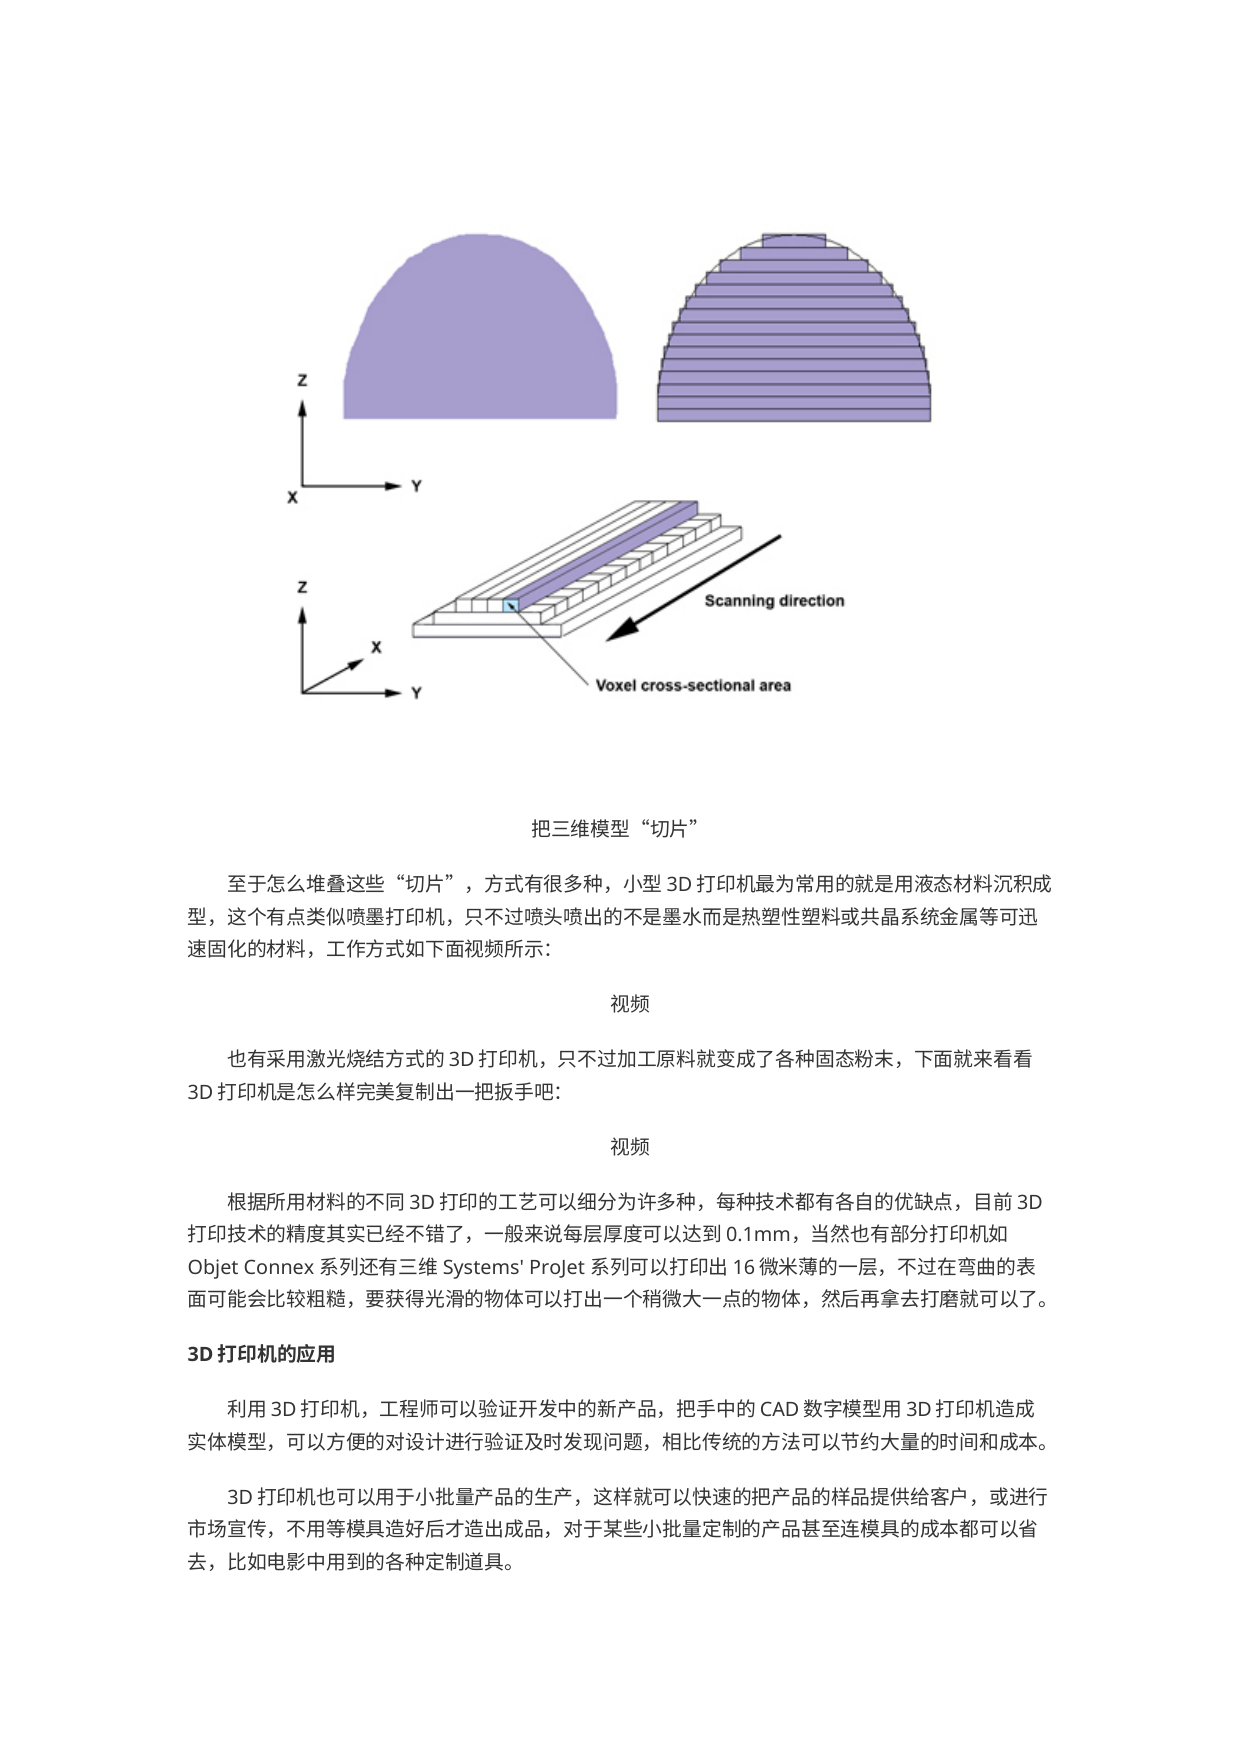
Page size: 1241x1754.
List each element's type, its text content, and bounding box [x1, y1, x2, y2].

text 视频 [187, 987, 1053, 1019]
text 3D打印机也可以用于小批量产品的生产，这样就可以快速的把产品的样品提供给客户，或进行市场宣传，不用等模具造好后才造出成品，对于某些小批量定制的产品甚至连模具的成本都可以省去，比如电影中用到的各种定制道具。 [187, 1479, 1053, 1577]
text 根据所用材料的不同3D打印的工艺可以细分为许多种，每种技术都有各自的优缺点，目前3D打印技术的精度其实已经不错了，一般来说每层厚度可以达到0.1mm，当然也有部分打印机如Objet Connex 系列还有三维 Systems' ProJet 系列可以打印出16微米薄的一层，不过在弯曲的表面可能会比较粗糙，要获得光滑的物体可以打出一个稍微大一点的物体，然后再拿去打磨就可以了。 [187, 1184, 1053, 1314]
text 视频 [187, 1129, 1053, 1162]
text 利用3D打印机，工程师可以验证开发中的新产品，把手中的CAD数字模型用3D打印机造成实体模型，可以方便的对设计进行验证及时发现问题，相比传统的方法可以节约大量的时间和成本。 [187, 1392, 1053, 1457]
text 3D打印机的应用 [187, 1337, 1053, 1369]
text 也有采用激光烧结方式的3D打印机，只不过加工原料就变成了各种固态粉末，下面就来看看3D打印机是怎么样完美复制出一把扳手吧： [187, 1042, 1053, 1107]
text 至于怎么堆叠这些“切片”，方式有很多种，小型3D打印机最为常用的就是用液态材料沉积成型，这个有点类似喷墨打印机，只不过喷头喷出的不是墨水而是热塑性塑料或共晶系统金属等可迅速固化的材料，工作方式如下面视频所示： [187, 867, 1053, 964]
picture [260, 162, 980, 787]
